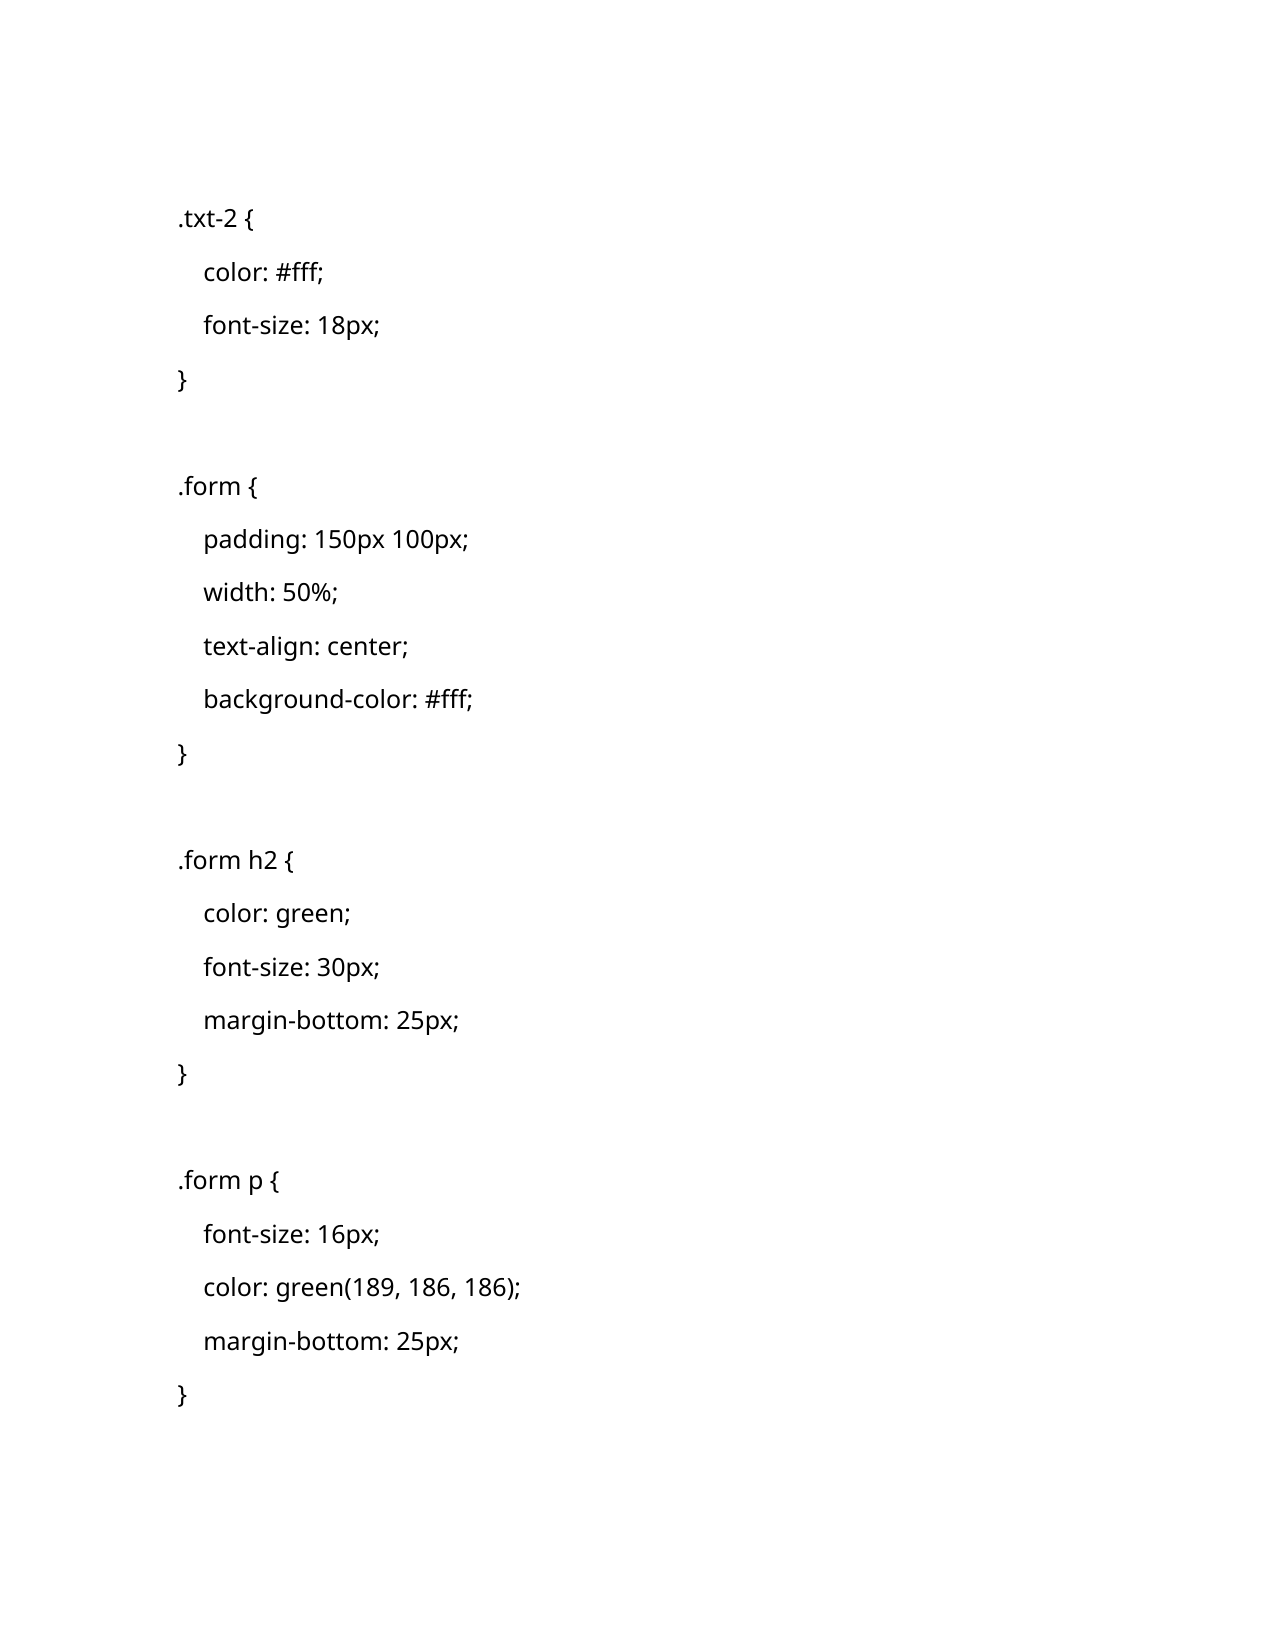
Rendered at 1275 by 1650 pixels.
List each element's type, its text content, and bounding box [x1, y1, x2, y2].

text padding: 150px 100px; [177, 522, 1098, 556]
text color: green; [177, 896, 1098, 930]
text } [177, 735, 1098, 769]
text background-color: #fff; [177, 682, 1098, 716]
text margin-bottom: 25px; [177, 1323, 1098, 1357]
text font-size: 30px; [177, 949, 1098, 983]
text width: 50%; [177, 575, 1098, 609]
text .form h2 { [177, 842, 1098, 876]
text } [177, 1377, 1098, 1411]
text .form p { [177, 1163, 1098, 1197]
text margin-bottom: 25px; [177, 1003, 1098, 1037]
text text-align: center; [177, 628, 1098, 663]
text .form { [177, 468, 1098, 502]
text } [177, 361, 1098, 395]
text } [177, 1056, 1098, 1090]
text color: green(189, 186, 186); [177, 1270, 1098, 1304]
text .txt-2 { [177, 201, 1098, 235]
text color: #fff; [177, 254, 1098, 288]
text font-size: 16px; [177, 1216, 1098, 1250]
text font-size: 18px; [177, 308, 1098, 342]
